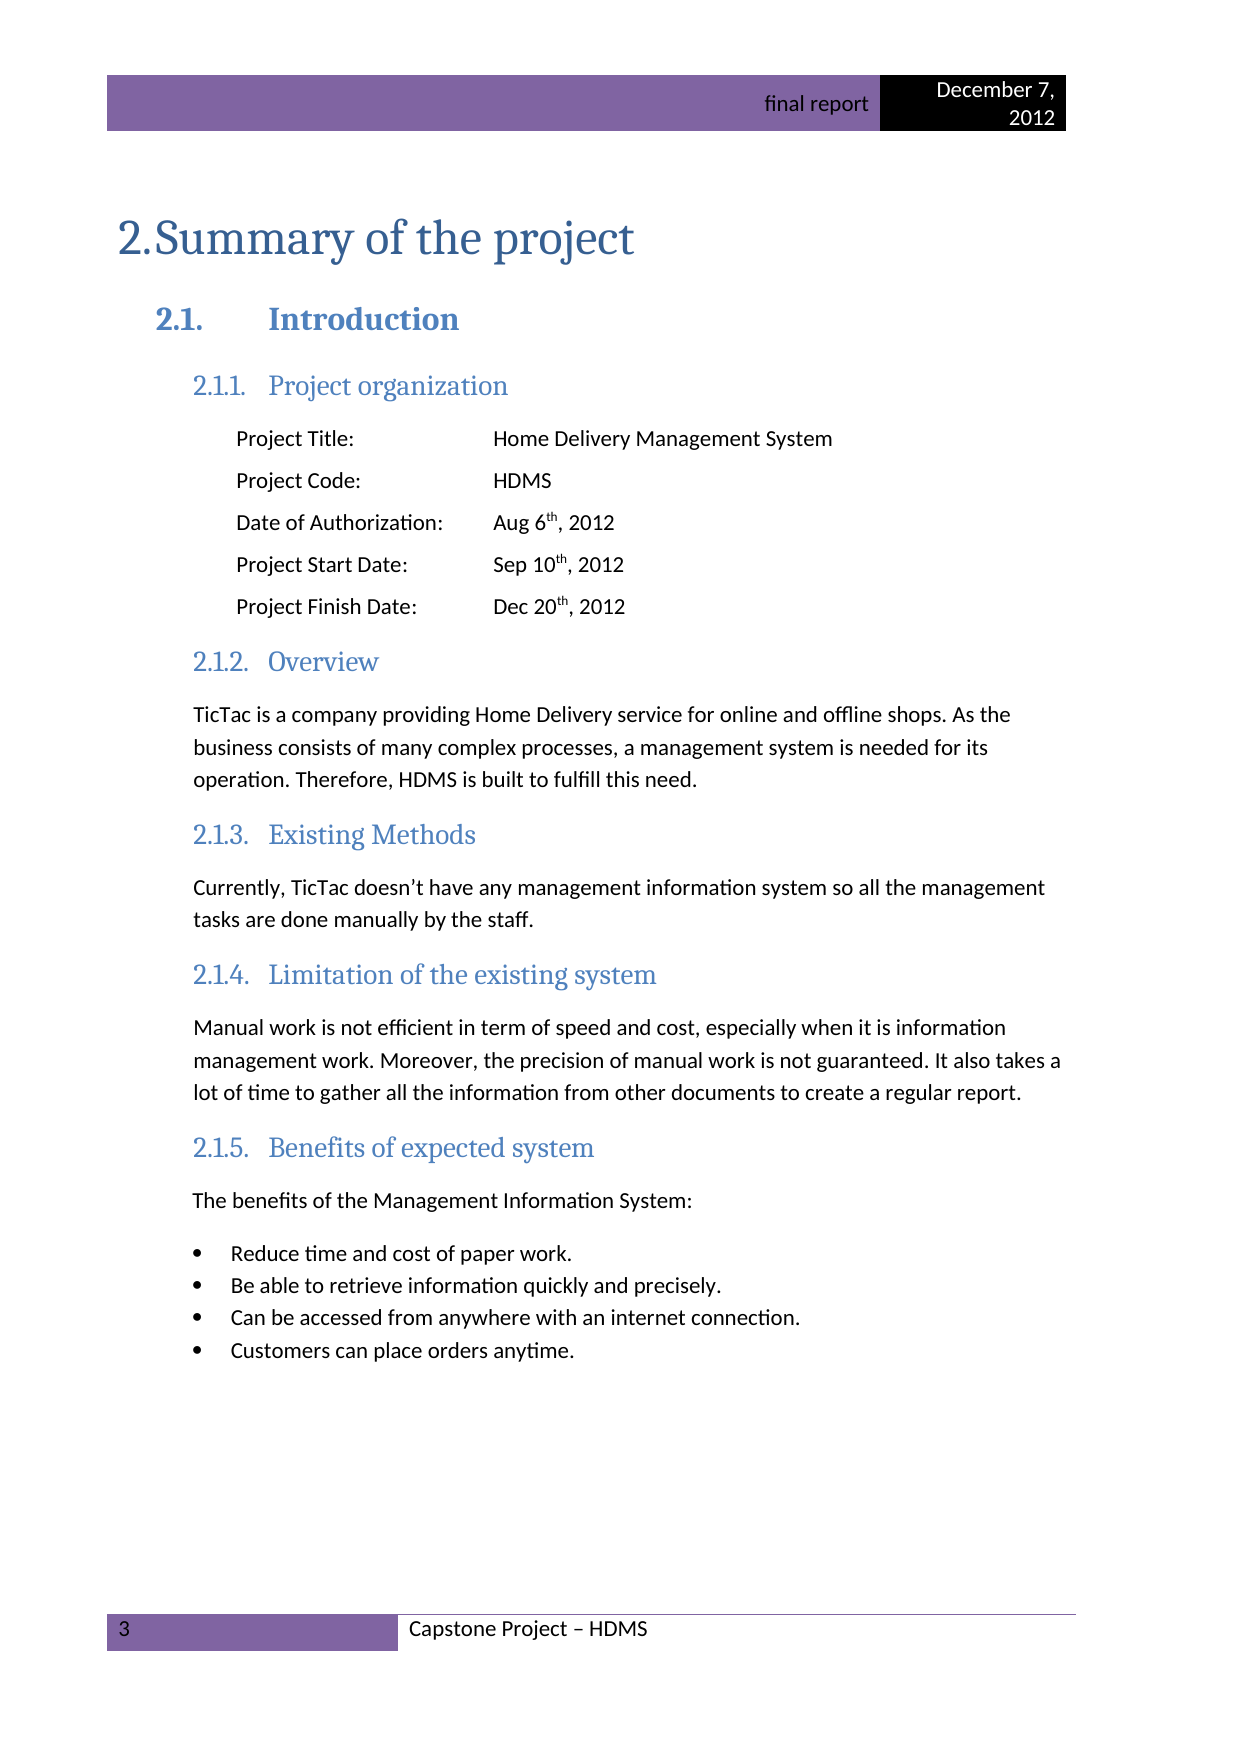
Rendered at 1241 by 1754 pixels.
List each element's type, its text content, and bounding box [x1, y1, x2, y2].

text Project Start Date: Sep 10th, 2012 [236, 550, 1087, 578]
list Can be accessed from anywhere with an internet connection. [193, 1303, 1087, 1332]
subtitle Limitation of the existing system [193, 958, 1087, 992]
list Customers can place orders anytime. [193, 1336, 1087, 1364]
text Project Finish Date: Dec 20th, 2012 [236, 592, 1087, 620]
text The benefits of the Management Information System: [118, 1186, 1087, 1214]
text Date of Authorization: Aug 6th, 2012 [236, 508, 1087, 536]
subtitle Existing Methods [193, 818, 1087, 851]
text Project Code: HDMS [236, 466, 1087, 494]
subtitle Overview [193, 645, 1087, 679]
list Be able to retrieve information quickly and precisely. [193, 1271, 1087, 1299]
text Currently, TicTac doesn’t have any management information system so all the management tasks are done manually by the staff. [193, 873, 1087, 933]
subtitle Introduction [156, 300, 1087, 338]
text TicTac is a company providing Home Delivery service for online and offline shops. As the business consists of many complex processes, a management system is needed for its operation. Therefore, HDMS is built to fulfill this need. [193, 701, 1087, 793]
subtitle Summary of the project [118, 209, 1087, 267]
text Project Title: Home Delivery Management System [236, 424, 1087, 452]
subtitle Project organization [193, 369, 1087, 403]
list Reduce time and cost of paper work. [193, 1239, 1087, 1267]
text Manual work is not efficient in term of speed and cost, especially when it is information management work. Moreover, the precision of manual work is not guaranteed. It also takes a lot of time to gather all the information from other documents to create a regular report. [193, 1013, 1087, 1106]
subtitle Benefits of expected system [193, 1131, 1087, 1164]
